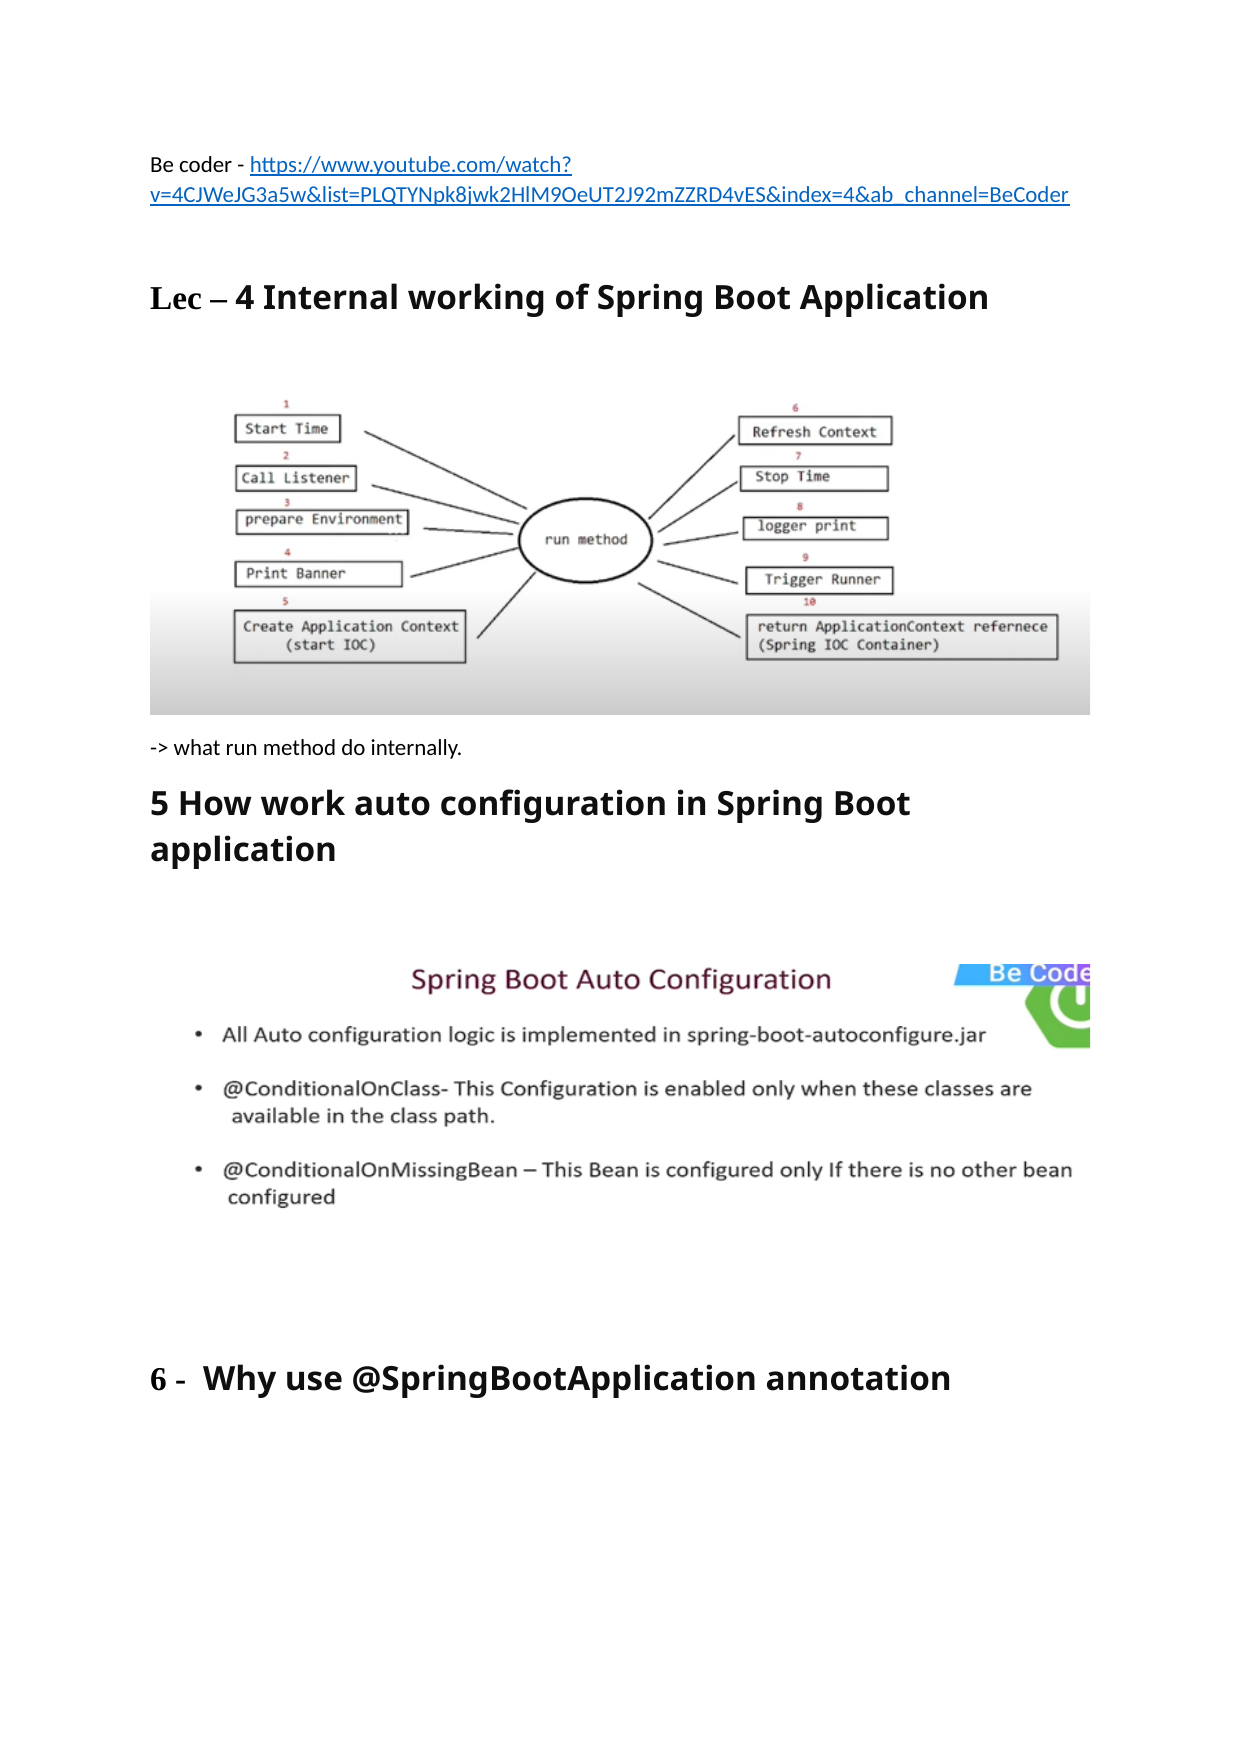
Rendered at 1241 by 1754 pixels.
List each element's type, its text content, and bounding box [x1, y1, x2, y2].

picture [150, 964, 1091, 1337]
text Be coder - https://www.youtube.com/watch?v=4CJWeJG3a5w&list=PLQTYNpk8jwk2HlM9OeUT2J92mZZRD4vES&index=4&ab_channel=BeCoder [150, 150, 1090, 208]
text -> what run method do internally. [150, 733, 1090, 761]
subtitle 5 How work auto configuration in Spring Boot application [150, 780, 1090, 871]
subtitle 6 - Why use @SpringBootApplication annotation [150, 1355, 1090, 1401]
picture [150, 366, 1091, 715]
subtitle Lec – 4 Internal working of Spring Boot Application [150, 274, 1090, 319]
